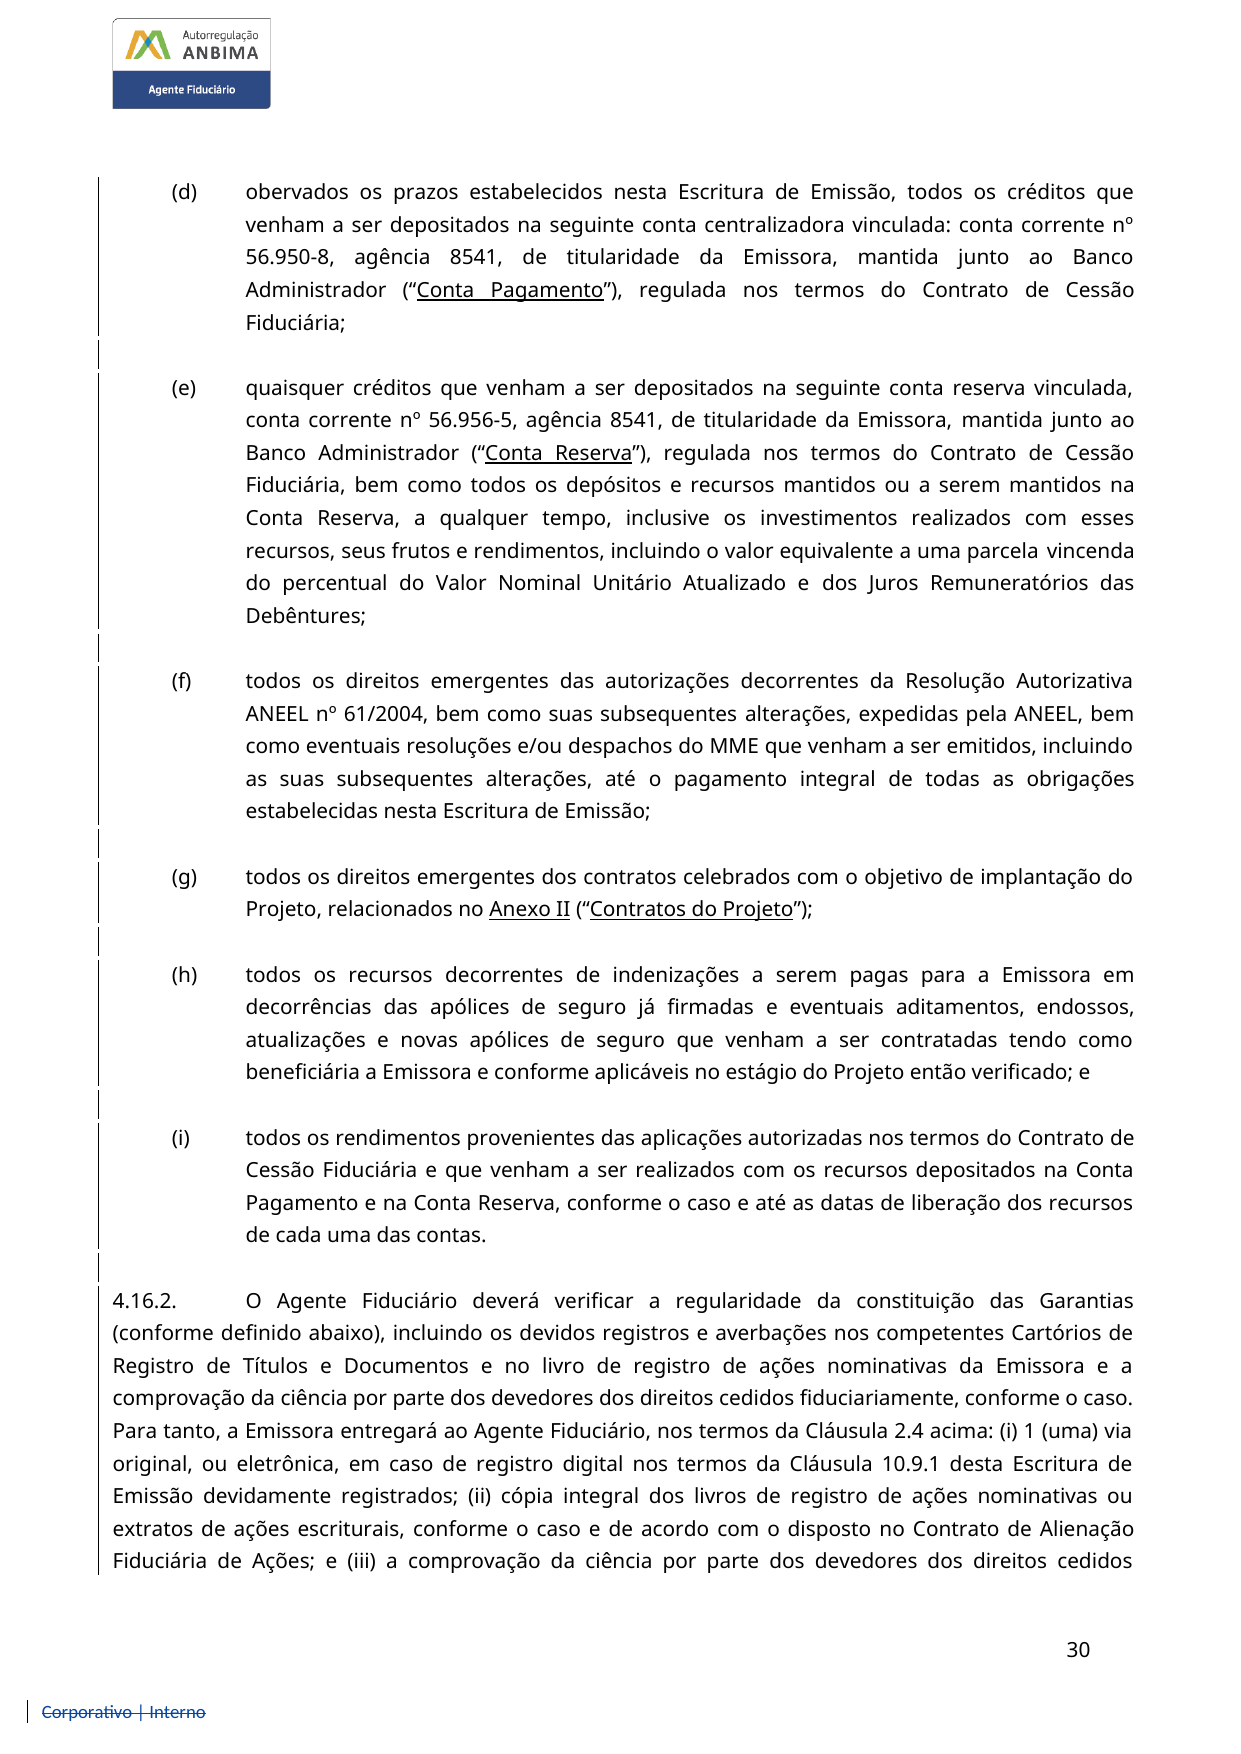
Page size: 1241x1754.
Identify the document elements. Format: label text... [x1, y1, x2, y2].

list todos os direitos emergentes das autorizações decorrentes da Resolução Autorizativa ANEEL nº 61/2004, bem como suas subsequentes alterações, expedidas pela ANEEL, bem como eventuais resoluções e/ou despachos do MME que venham a ser emitidos, incluindo as suas subsequentes alterações, até o pagamento integral de todas as obrigações estabelecidas nesta Escritura de Emissão; [172, 666, 1134, 825]
list todos os rendimentos provenientes das aplicações autorizadas nos termos do Contrato de Cessão Fiduciária e que venham a ser realizados com os recursos depositados na Conta Pagamento e na Conta Reserva, conforme o caso e até as datas de liberação dos recursos de cada uma das contas. [172, 1123, 1134, 1249]
list todos os direitos emergentes dos contratos celebrados com o objetivo de implantação do Projeto, relacionados no Anexo II (“Contratos do Projeto”); [172, 862, 1134, 923]
list obervados os prazos estabelecidos nesta Escritura de Emissão, todos os créditos que venham a ser depositados na seguinte conta centralizadora vinculada: conta corrente nº 56.950-8, agência 8541, de titularidade da Emissora, mantida junto ao Banco Administrador (“Conta Pagamento”), regulada nos termos do Contrato de Cessão Fiduciária; [172, 177, 1134, 336]
list quaisquer créditos que venham a ser depositados na seguinte conta reserva vinculada, conta corrente nº 56.956-5, agência 8541, de titularidade da Emissora, mantida junto ao Banco Administrador (“Conta Reserva”), regulada nos termos do Contrato de Cessão Fiduciária, bem como todos os depósitos e recursos mantidos ou a serem mantidos na Conta Reserva, a qualquer tempo, inclusive os investimentos realizados com esses recursos, seus frutos e rendimentos, incluindo o valor equivalente a uma parcela vincenda do percentual do Valor Nominal Unitário Atualizado e dos Juros Remuneratórios das Debêntures; [172, 373, 1134, 629]
list todos os recursos decorrentes de indenizações a serem pagas para a Emissora em decorrências das apólices de seguro já firmadas e eventuais aditamentos, endossos, atualizações e novas apólices de seguro que venham a ser contratadas tendo como beneficiária a Emissora e conforme aplicáveis no estágio do Projeto então verificado; e [172, 960, 1134, 1086]
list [112, 1286, 1134, 1575]
picture [112, 18, 271, 109]
